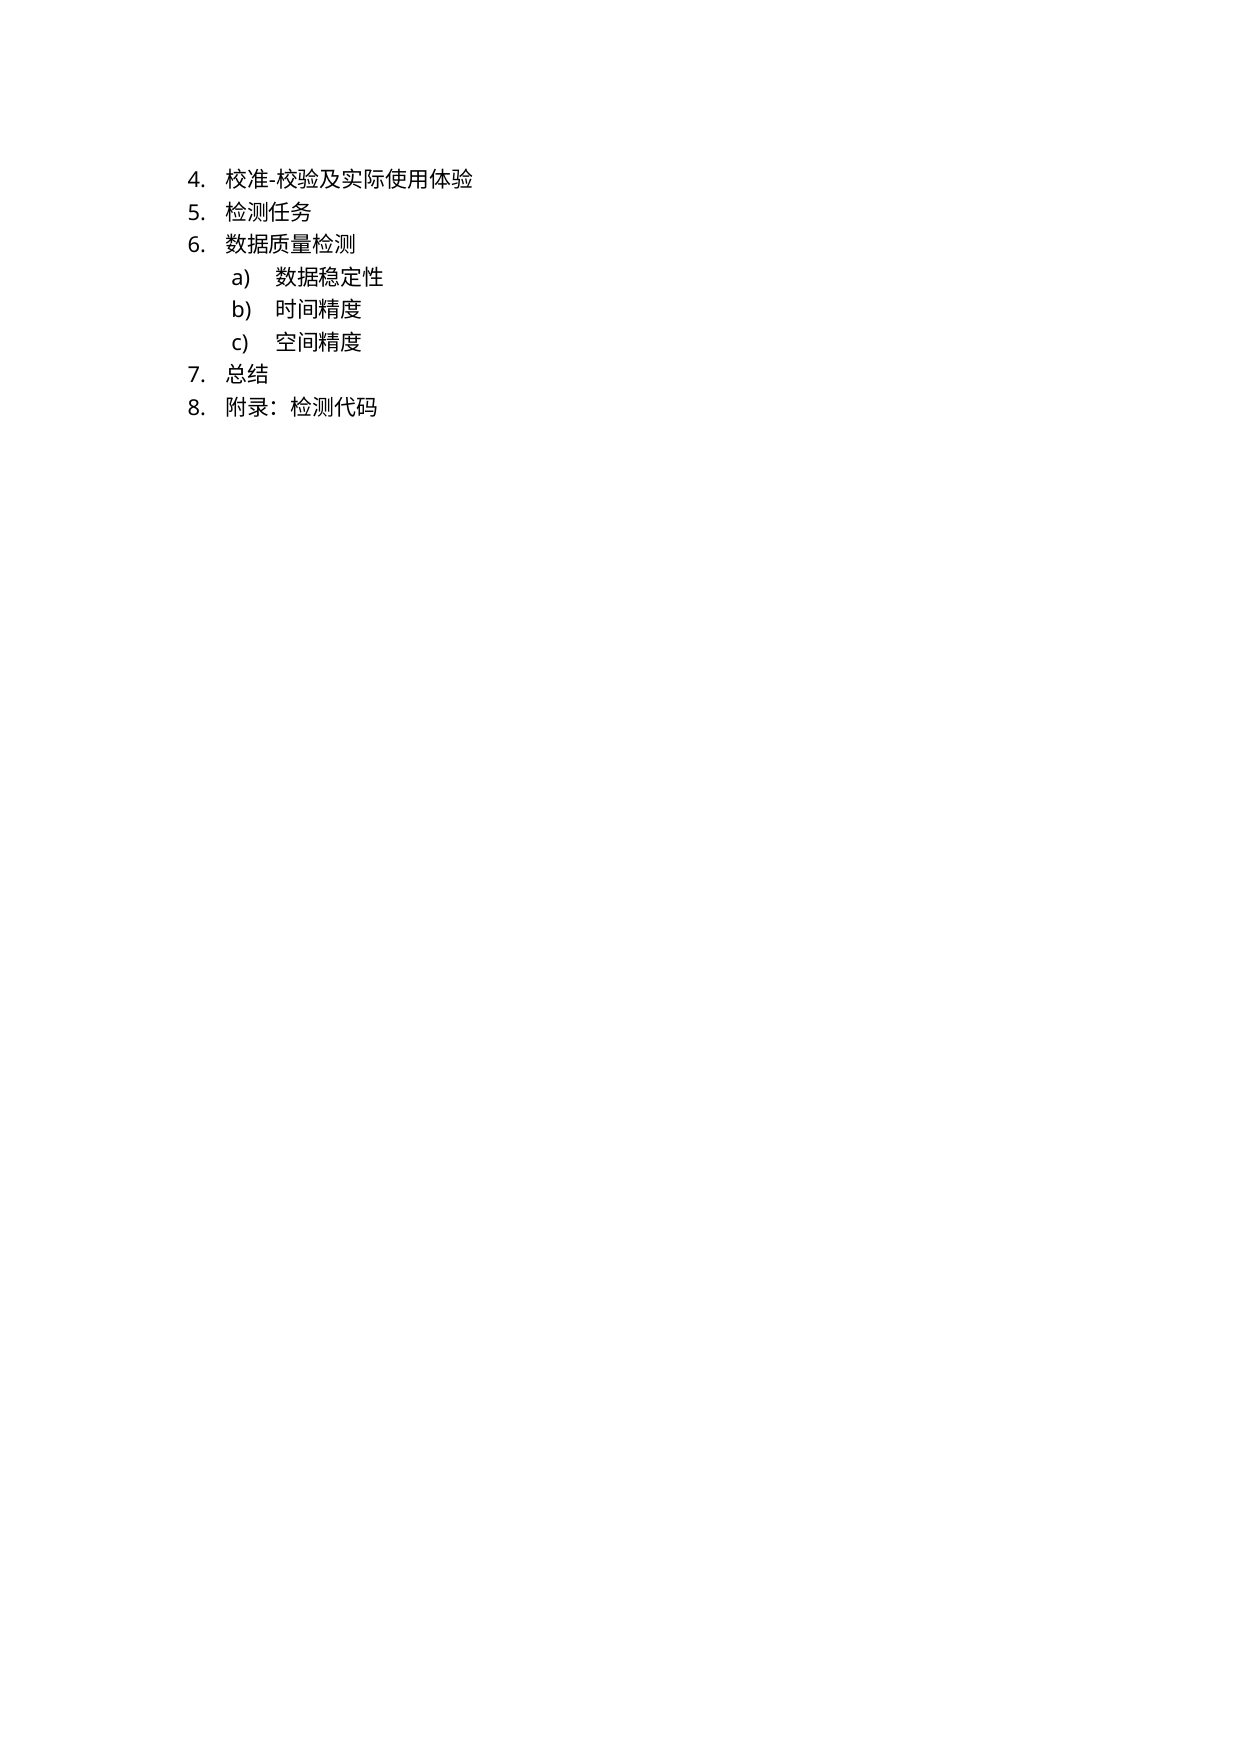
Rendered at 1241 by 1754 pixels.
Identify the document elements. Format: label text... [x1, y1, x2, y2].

list 检测任务 [187, 194, 1053, 227]
list 空间精度 [231, 324, 1053, 357]
list 数据质量检测 [187, 227, 1053, 259]
list 数据稳定性 [231, 259, 1053, 292]
list 时间精度 [231, 292, 1053, 324]
list 附录：检测代码 [187, 389, 1053, 422]
list 校准-校验及实际使用体验 [187, 162, 1053, 194]
list 总结 [187, 357, 1053, 389]
